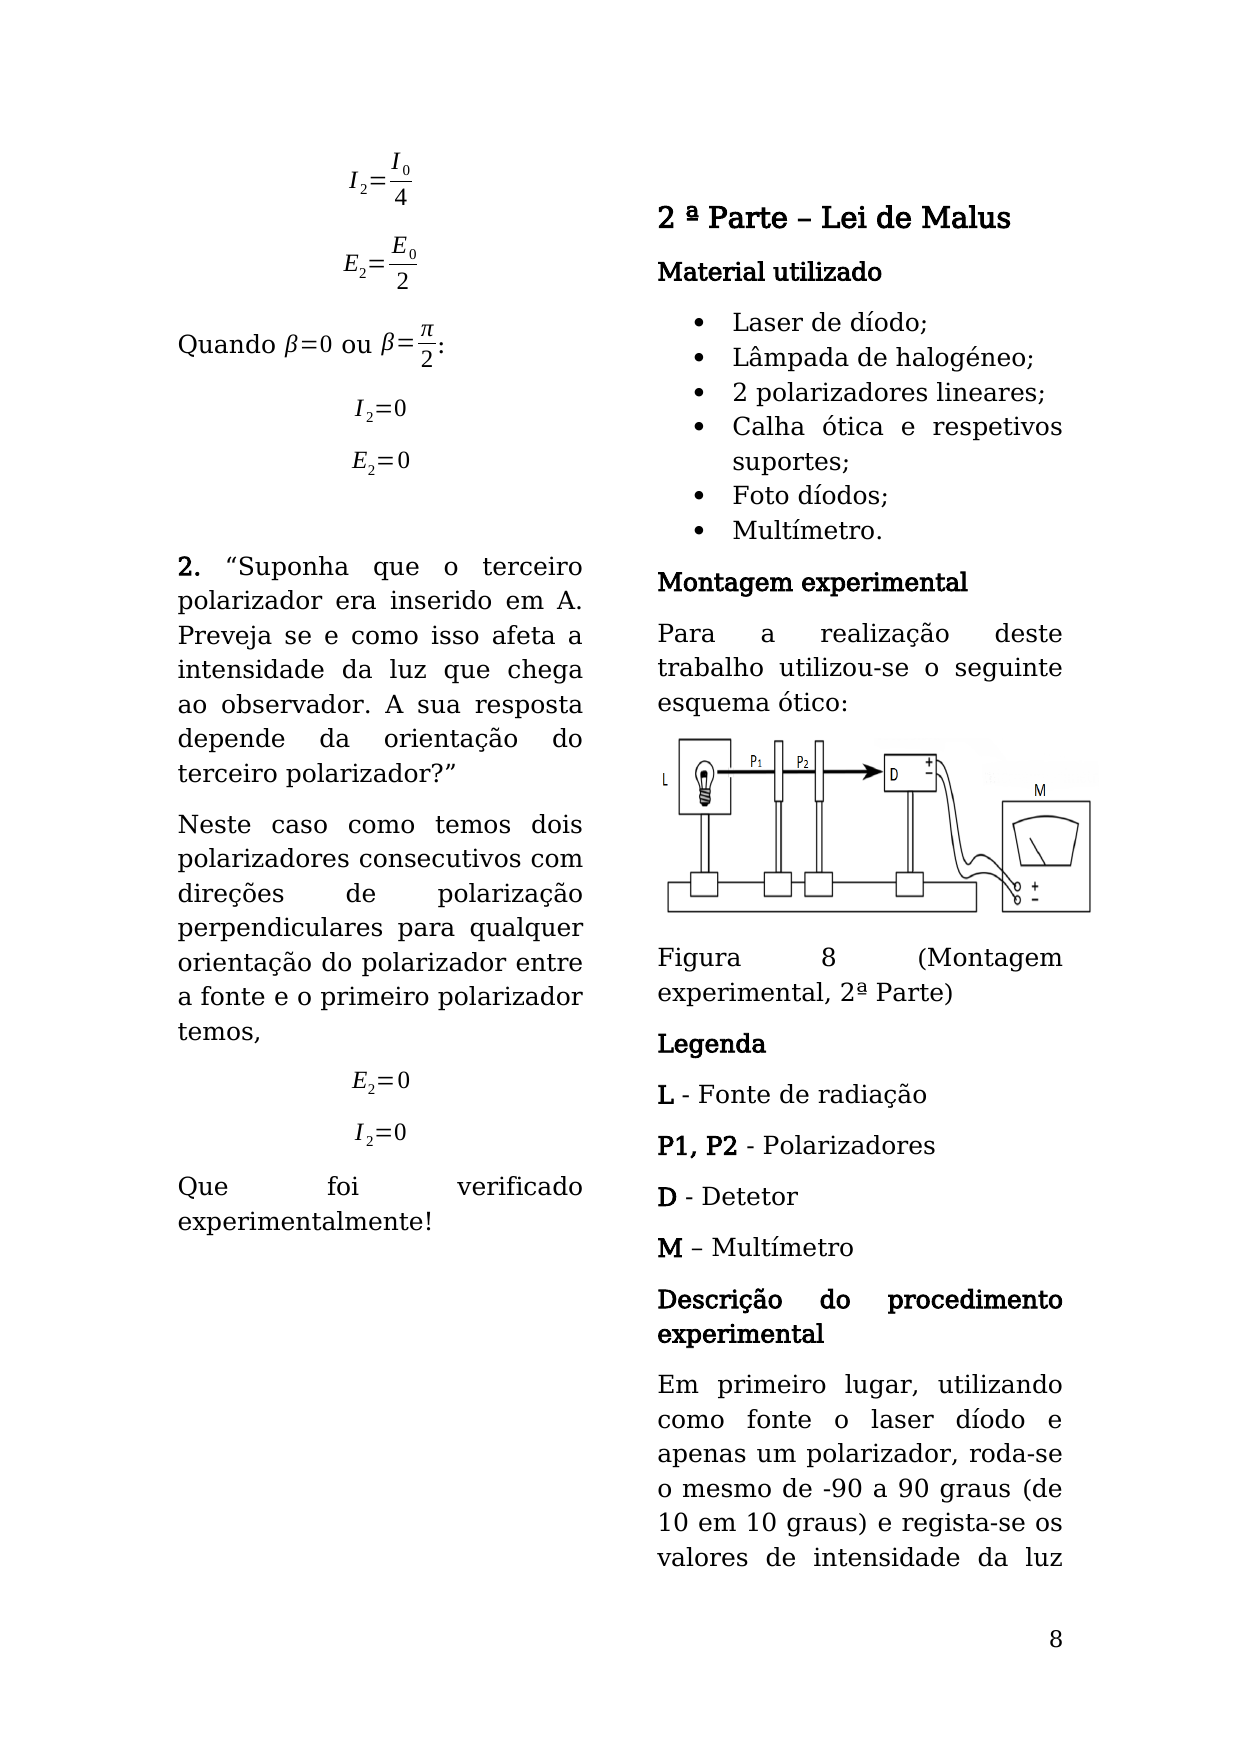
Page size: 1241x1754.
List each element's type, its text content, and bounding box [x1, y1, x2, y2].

text Figura 8 (Montagem experimental, 2ª Parte) [657, 942, 1063, 1006]
text Que foi verificado experimentalmente! [177, 1171, 583, 1235]
text 2. “Suponha que o terceiro polarizador era inserido em A. Preveja se e como isso afeta a intensidade da luz que chega ao observador. A sua resposta depende da orientação do terceiro polarizador?” [177, 550, 583, 787]
list 2 polarizadores lineares; [694, 376, 1063, 406]
text L - Fonte de radiação [657, 1079, 1063, 1109]
text Montagem experimental [657, 566, 1063, 596]
text Descrição do procedimento experimental [657, 1283, 1063, 1348]
text Neste caso como temos dois polarizadores consecutivos com direções de polarização perpendiculares para qualquer orientação do polarizador entre a fonte e o primeiro polarizador temos, [177, 808, 583, 1045]
text D - Detetor [657, 1181, 1063, 1211]
list Laser de díodo; [694, 307, 1063, 337]
text Legenda [657, 1027, 1063, 1057]
list Multímetro. [694, 515, 1063, 545]
picture [661, 738, 1099, 925]
list Calha ótica e respetivos suportes; [694, 411, 1063, 476]
text Para a realização deste trabalho utilizou-se o seguinte esquema ótico: [657, 617, 1063, 716]
list Foto díodos; [694, 480, 1063, 510]
text P1, P2 - Polarizadores [657, 1130, 1063, 1160]
list Lâmpada de halogéneo; [694, 341, 1063, 372]
text Quando ou : [177, 315, 583, 374]
text M – Multímetro [657, 1232, 1063, 1262]
text Material utilizado [657, 256, 1063, 286]
text 2 ª Parte – Lei de Malus [657, 199, 1063, 234]
